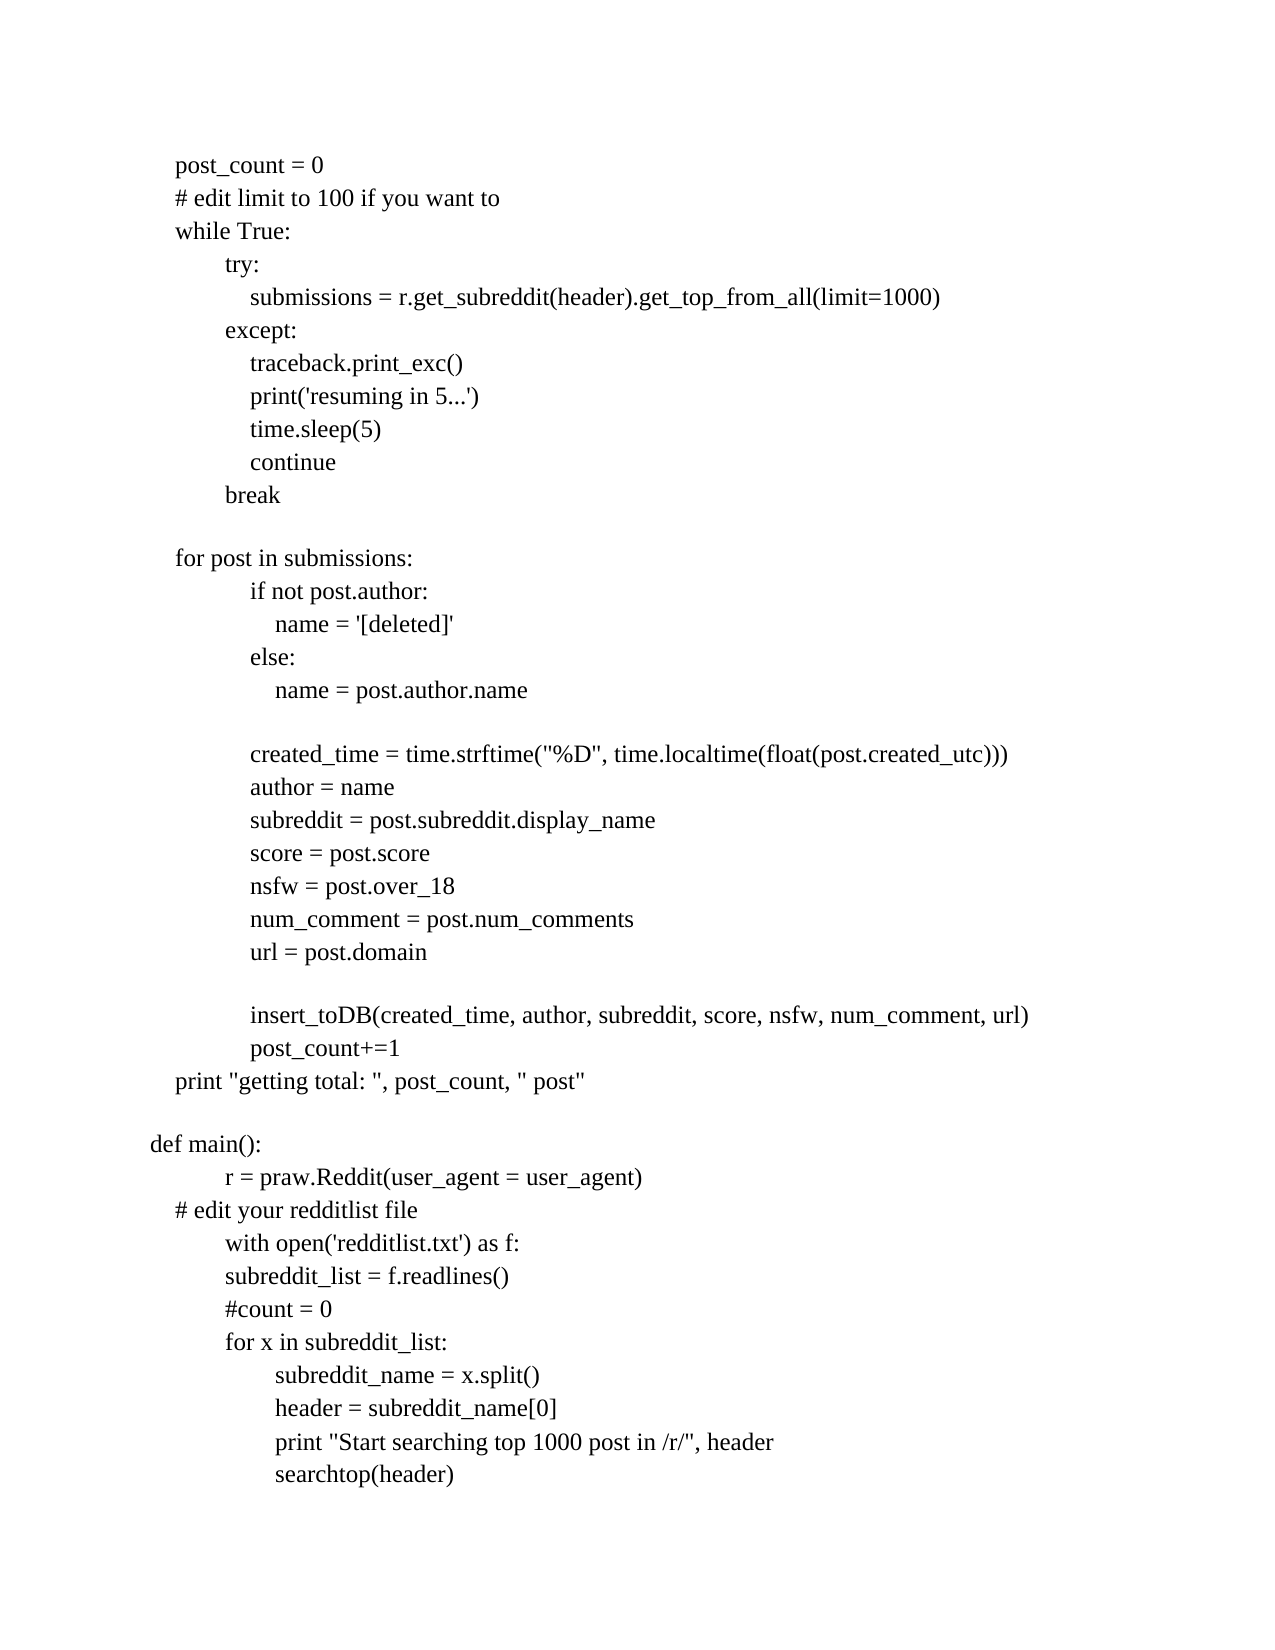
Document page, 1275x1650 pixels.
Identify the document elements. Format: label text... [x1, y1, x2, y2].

text time.sleep(5) [150, 414, 1125, 443]
text # edit limit to 100 if you want to [150, 183, 1125, 212]
text #count = 0 [150, 1294, 1125, 1323]
text def main(): [150, 1129, 1125, 1158]
text traceback.print_exc() [150, 348, 1125, 377]
text while True: [150, 216, 1125, 245]
text try: [150, 249, 1125, 278]
text r = praw.Reddit(user_agent = user_agent) [150, 1162, 1125, 1191]
text # edit your redditlist file [150, 1195, 1125, 1224]
text continue [150, 447, 1125, 476]
text subreddit_name = x.split() [150, 1361, 1125, 1389]
text except: [150, 315, 1125, 344]
text subreddit = post.subreddit.display_name [150, 805, 1125, 833]
text author = name [150, 772, 1125, 801]
text print "getting total: ", post_count, " post" [150, 1066, 1125, 1095]
text print "Start searching top 1000 post in /r/", header [150, 1427, 1125, 1455]
text for x in subreddit_list: [150, 1327, 1125, 1356]
text created_time = time.strftime("%D", time.localtime(float(post.created_utc))) [150, 739, 1125, 767]
text with open('redditlist.txt') as f: [150, 1228, 1125, 1257]
text post_count+=1 [150, 1033, 1125, 1062]
text submissions = r.get_subreddit(header).get_top_from_all(limit=1000) [150, 282, 1125, 311]
text nsfw = post.over_18 [150, 871, 1125, 899]
text num_comment = post.num_comments [150, 904, 1125, 933]
text name = '[deleted]' [150, 609, 1125, 638]
text searchtop(header) [150, 1459, 1125, 1488]
text url = post.domain [150, 937, 1125, 966]
text for post in submissions: [150, 543, 1125, 572]
text score = post.score [150, 838, 1125, 867]
text insert_toDB(created_time, author, subreddit, score, nsfw, num_comment, url) [150, 1000, 1125, 1029]
text break [150, 480, 1125, 509]
text header = subreddit_name[0] [150, 1393, 1125, 1422]
text name = post.author.name [150, 676, 1125, 704]
text else: [150, 642, 1125, 671]
text print('resuming in 5...') [150, 381, 1125, 410]
text post_count = 0 [150, 150, 1125, 179]
text subreddit_list = f.readlines() [150, 1261, 1125, 1290]
text if not post.author: [150, 576, 1125, 605]
